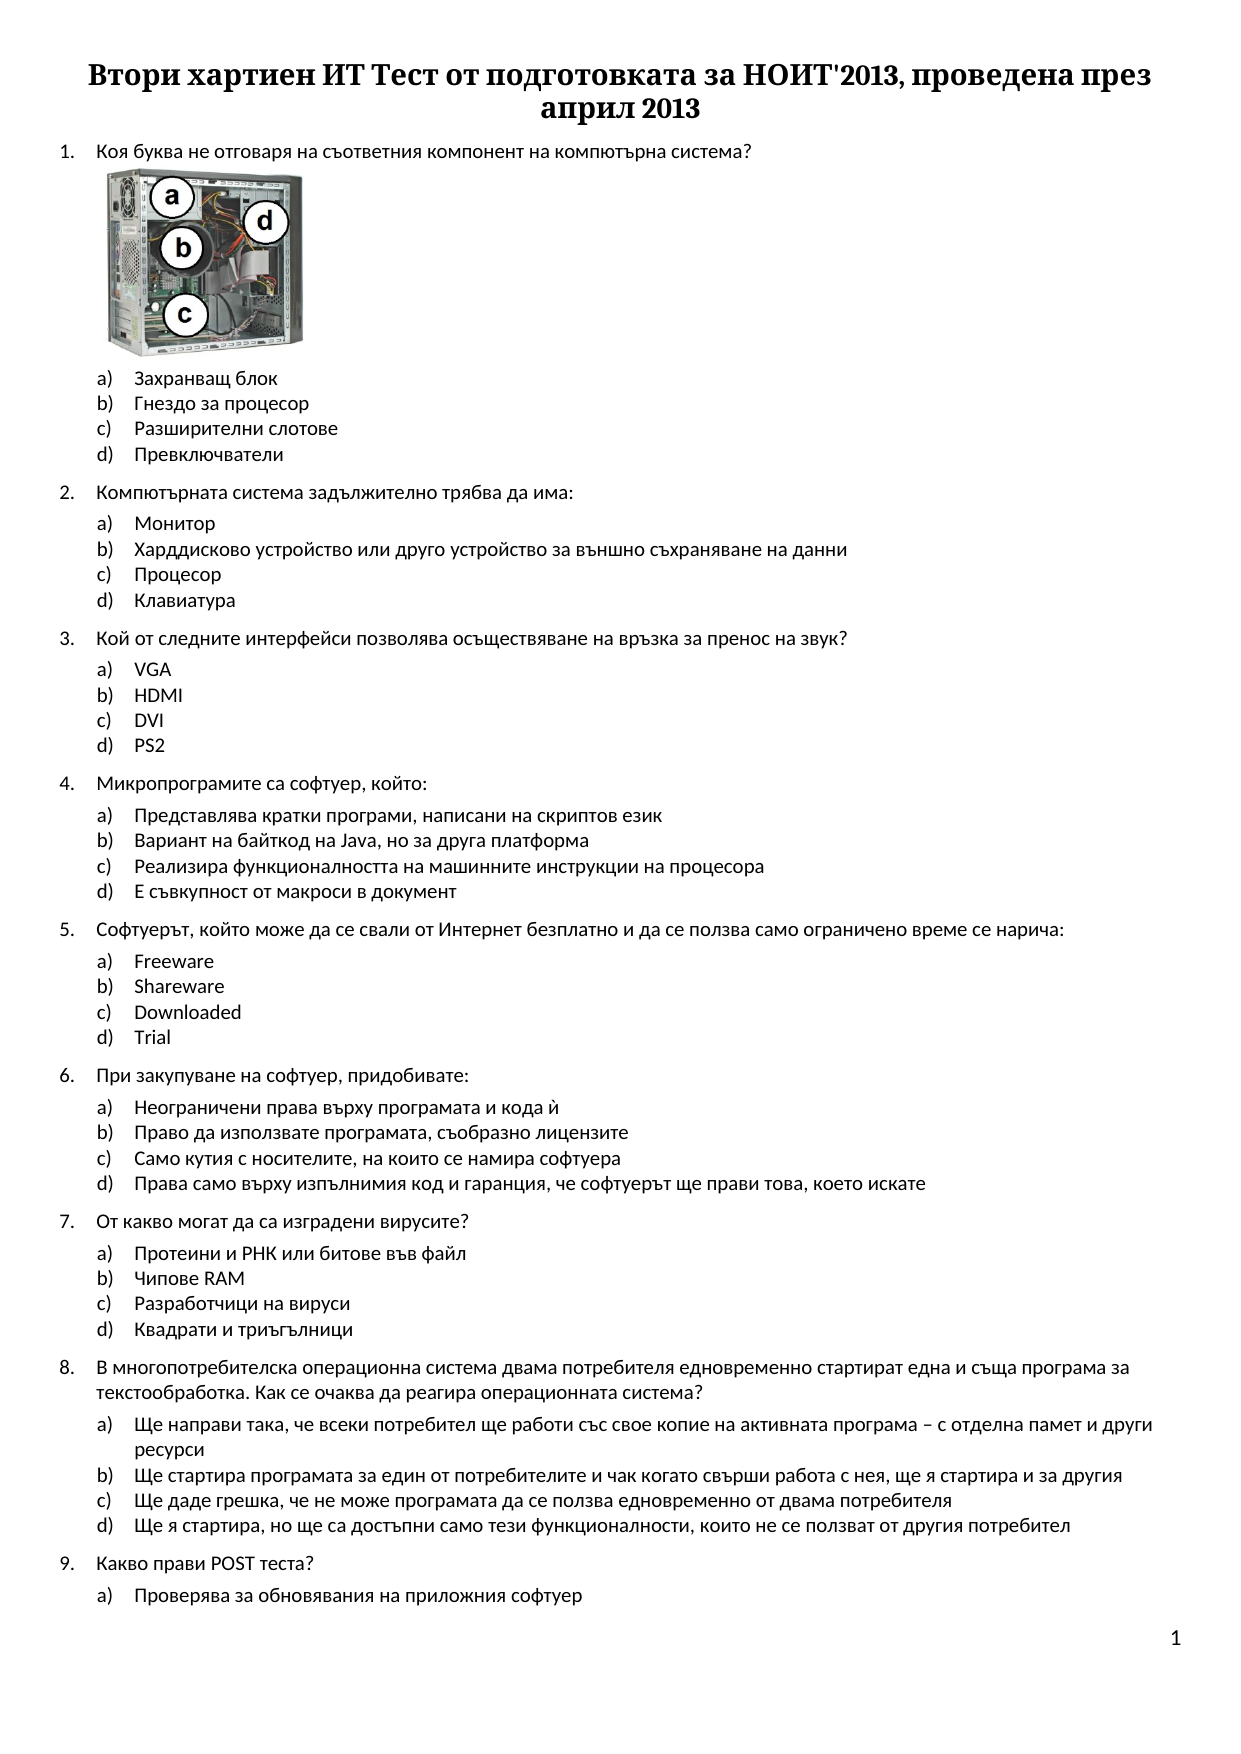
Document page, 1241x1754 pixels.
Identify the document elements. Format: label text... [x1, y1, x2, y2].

list Процесор [97, 561, 1181, 587]
list Downloaded [97, 999, 1181, 1024]
list Протеини и РНК или битове във файл [97, 1240, 1181, 1265]
list Представлява кратки програми, написани на скриптов език [97, 802, 1181, 828]
text В многопотребителска операционна система двама потребителя едновременно стартират една и съща програма за текстообработка. Как се очаква да реагира операционната система? [59, 1354, 1181, 1405]
list Freeware [97, 948, 1181, 973]
list Клавиатура [97, 587, 1181, 612]
list Вариант на байткод на Java, но за друга платформа [97, 828, 1181, 853]
list Shareware [97, 973, 1181, 999]
list Ще я стартира, но ще са достъпни само тези функционалности, които не се ползват от другия потребител [97, 1513, 1181, 1538]
list Права само върху изпълнимия код и гаранция, че софтуерът ще прави това, което искате [97, 1170, 1181, 1196]
text Микропрограмите са софтуер, който: [59, 771, 1181, 796]
list Само кутия с носителите, на които се намира софтуера [97, 1145, 1181, 1170]
text Компютърната система задължително трябва да има: [59, 479, 1181, 504]
list Ще направи така, че всеки потребител ще работи със свое копие на активната програма – с отделна памет и други ресурси [97, 1411, 1181, 1462]
list VGA [97, 656, 1181, 682]
list Trial [97, 1024, 1181, 1050]
subtitle Втори хартиен ИТ Тест от подготовката за НОИТ'2013, проведена през април 2013 [59, 59, 1181, 126]
list Право да използвате програмата, съобразно лицензите [97, 1119, 1181, 1145]
list Проверява за обновявания на приложния софтуер [97, 1582, 1181, 1608]
list DVI [97, 707, 1181, 733]
list Ще стартира програмата за един от потребителите и чак когато свърши работа с нея, ще я стартира и за другия [97, 1462, 1181, 1487]
list Ще даде грешка, че не може програмата да се ползва едновременно от двама потребителя [97, 1487, 1181, 1513]
text Коя буква не отговаря на съответния компонент на компютърна система? [59, 139, 1181, 358]
list Гнездо за процесор [97, 390, 1181, 416]
text От какво могат да са изградени вирусите? [59, 1208, 1181, 1233]
list HDMI [97, 682, 1181, 707]
list Чипове RAM [97, 1265, 1181, 1291]
list Неограничени права върху програмата и кода ѝ [97, 1094, 1181, 1119]
text Какво прави POST теста? [59, 1551, 1181, 1576]
text Софтуерът, който може да се свали от Интернет безплатно и да се ползва само ограничено време се нарича: [59, 916, 1181, 942]
text При закупуване на софтуер, придобивате: [59, 1062, 1181, 1088]
list Реализира функционалността на машинните инструкции на процесора [97, 853, 1181, 878]
list Квадрати и триъгълници [97, 1316, 1181, 1341]
list Превключватели [97, 441, 1181, 466]
list Разширителни слотове [97, 416, 1181, 441]
list Монитор [97, 511, 1181, 536]
list Е съвкупност от макроси в документ [97, 878, 1181, 904]
picture [96, 164, 312, 359]
list PS2 [97, 733, 1181, 758]
list Захранващ блок [97, 365, 1181, 390]
list Разработчици на вируси [97, 1291, 1181, 1316]
list Харддисково устройство или друго устройство за външно съхраняване на данни [97, 536, 1181, 561]
text Кой от следните интерфейси позволява осъществяване на връзка за пренос на звук? [59, 625, 1181, 650]
